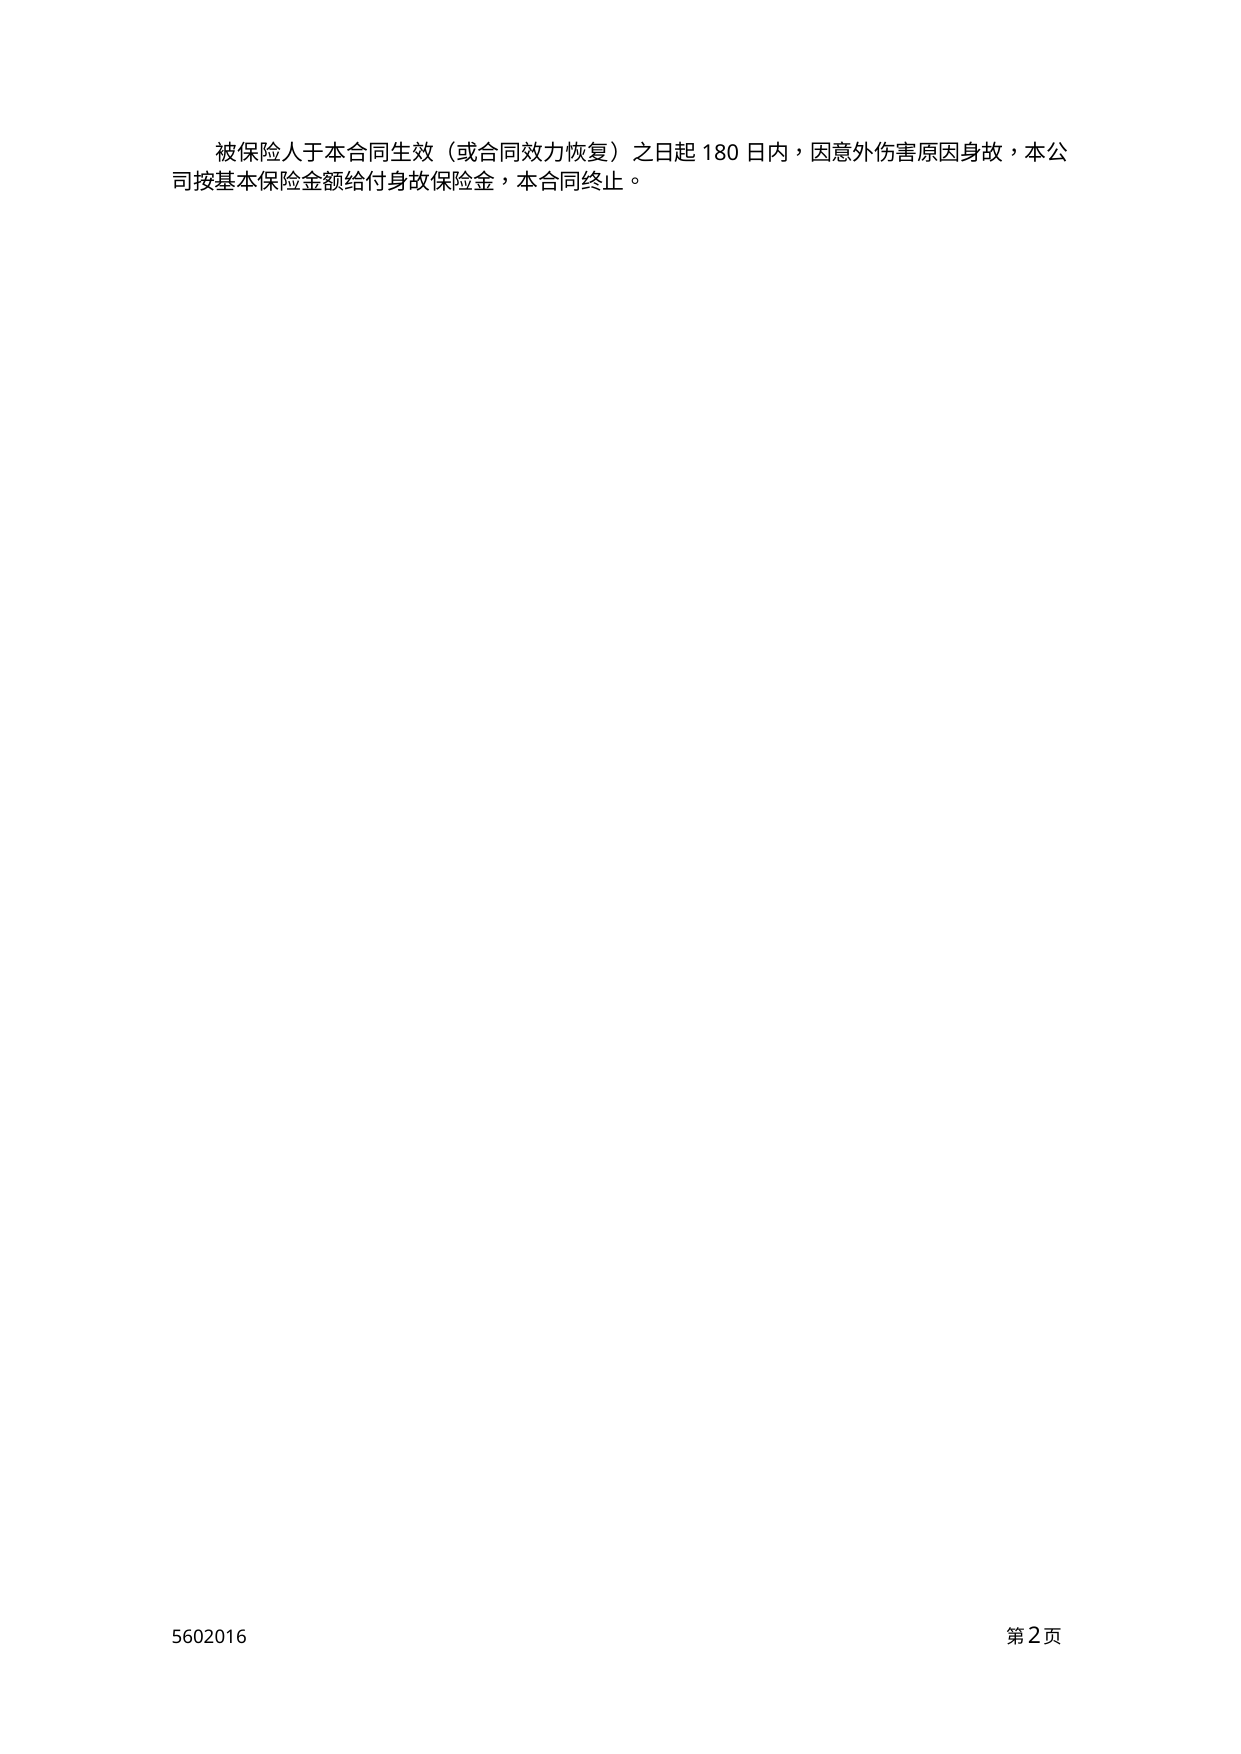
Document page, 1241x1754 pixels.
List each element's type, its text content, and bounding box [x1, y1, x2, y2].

text 被保险人于本合同生效（或合同效力恢复）之日起 180 日内，因意外伤害原因身故，本公司按基本保险金额给付身故保险金，本合同终止。 [171, 137, 1069, 196]
